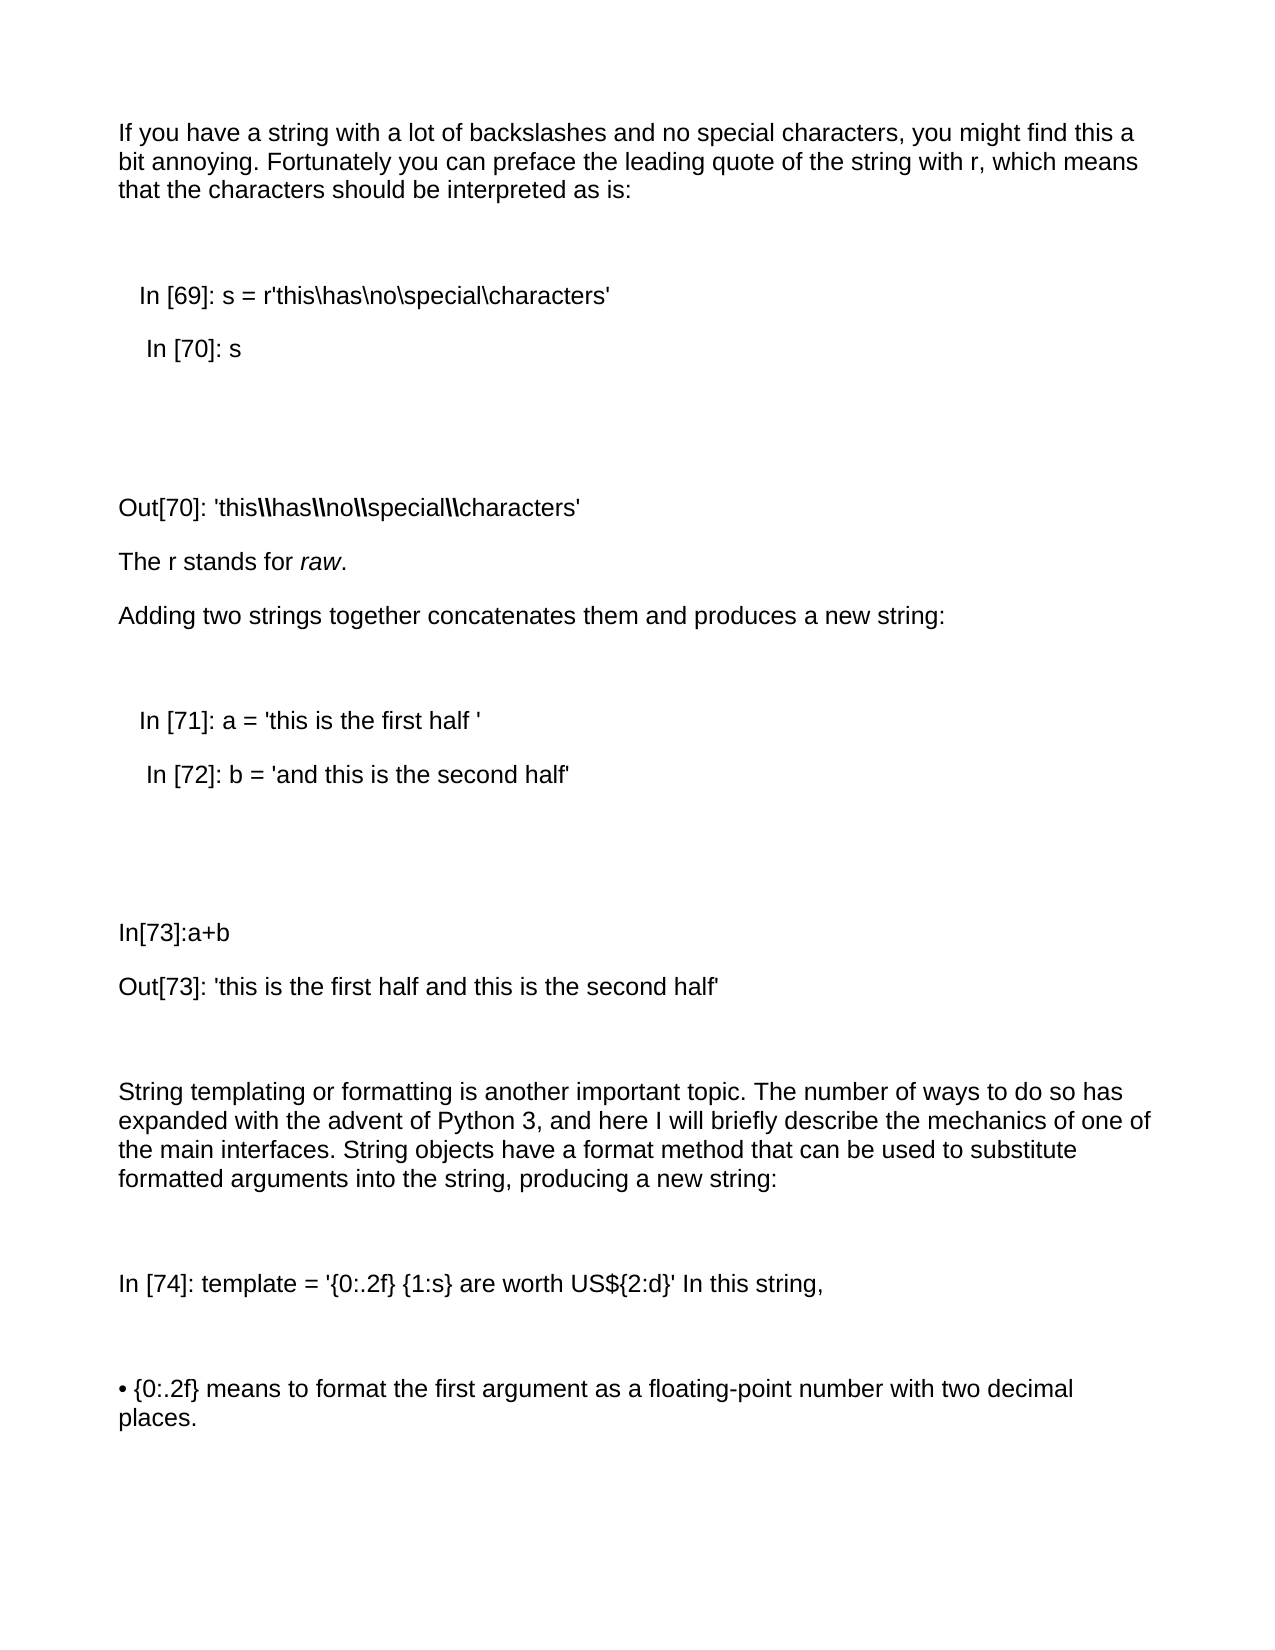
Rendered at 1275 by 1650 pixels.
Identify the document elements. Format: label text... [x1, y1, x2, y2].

text • {0:.2f} means to format the first argument as a floating-point number with two decimal places. [118, 1374, 1157, 1431]
text In [72]: b = 'and this is the second half' [118, 759, 1157, 788]
text Out[70]: 'this\\has\\no\\special\\characters' [118, 493, 1157, 522]
text Adding two strings together concatenates them and produces a new string: [118, 601, 1157, 629]
text In [69]: s = r'this\has\no\special\characters' [118, 281, 1157, 309]
text The r stands for raw. [118, 547, 1157, 576]
text In [70]: s [118, 334, 1157, 363]
text In [71]: a = 'this is the first half ' [118, 706, 1157, 734]
text Out[73]: 'this is the first half and this is the second half' [118, 972, 1157, 1001]
text In[73]:a+b [118, 918, 1157, 947]
text In [74]: template = '{0:.2f} {1:s} are worth US${2:d}' In this string, [118, 1269, 1157, 1297]
text String templating or formatting is another important topic. The number of ways to do so has expanded with the advent of Python 3, and here I will briefly describe the mechanics of one of the main interfaces. String objects have a format method that can be used to substitute formatted arguments into the string, producing a new string: [118, 1077, 1157, 1192]
text If you have a string with a lot of backslashes and no special characters, you might find this a bit annoying. Fortunately you can preface the leading quote of the string with r, which means that the characters should be interpreted as is: [118, 118, 1157, 204]
